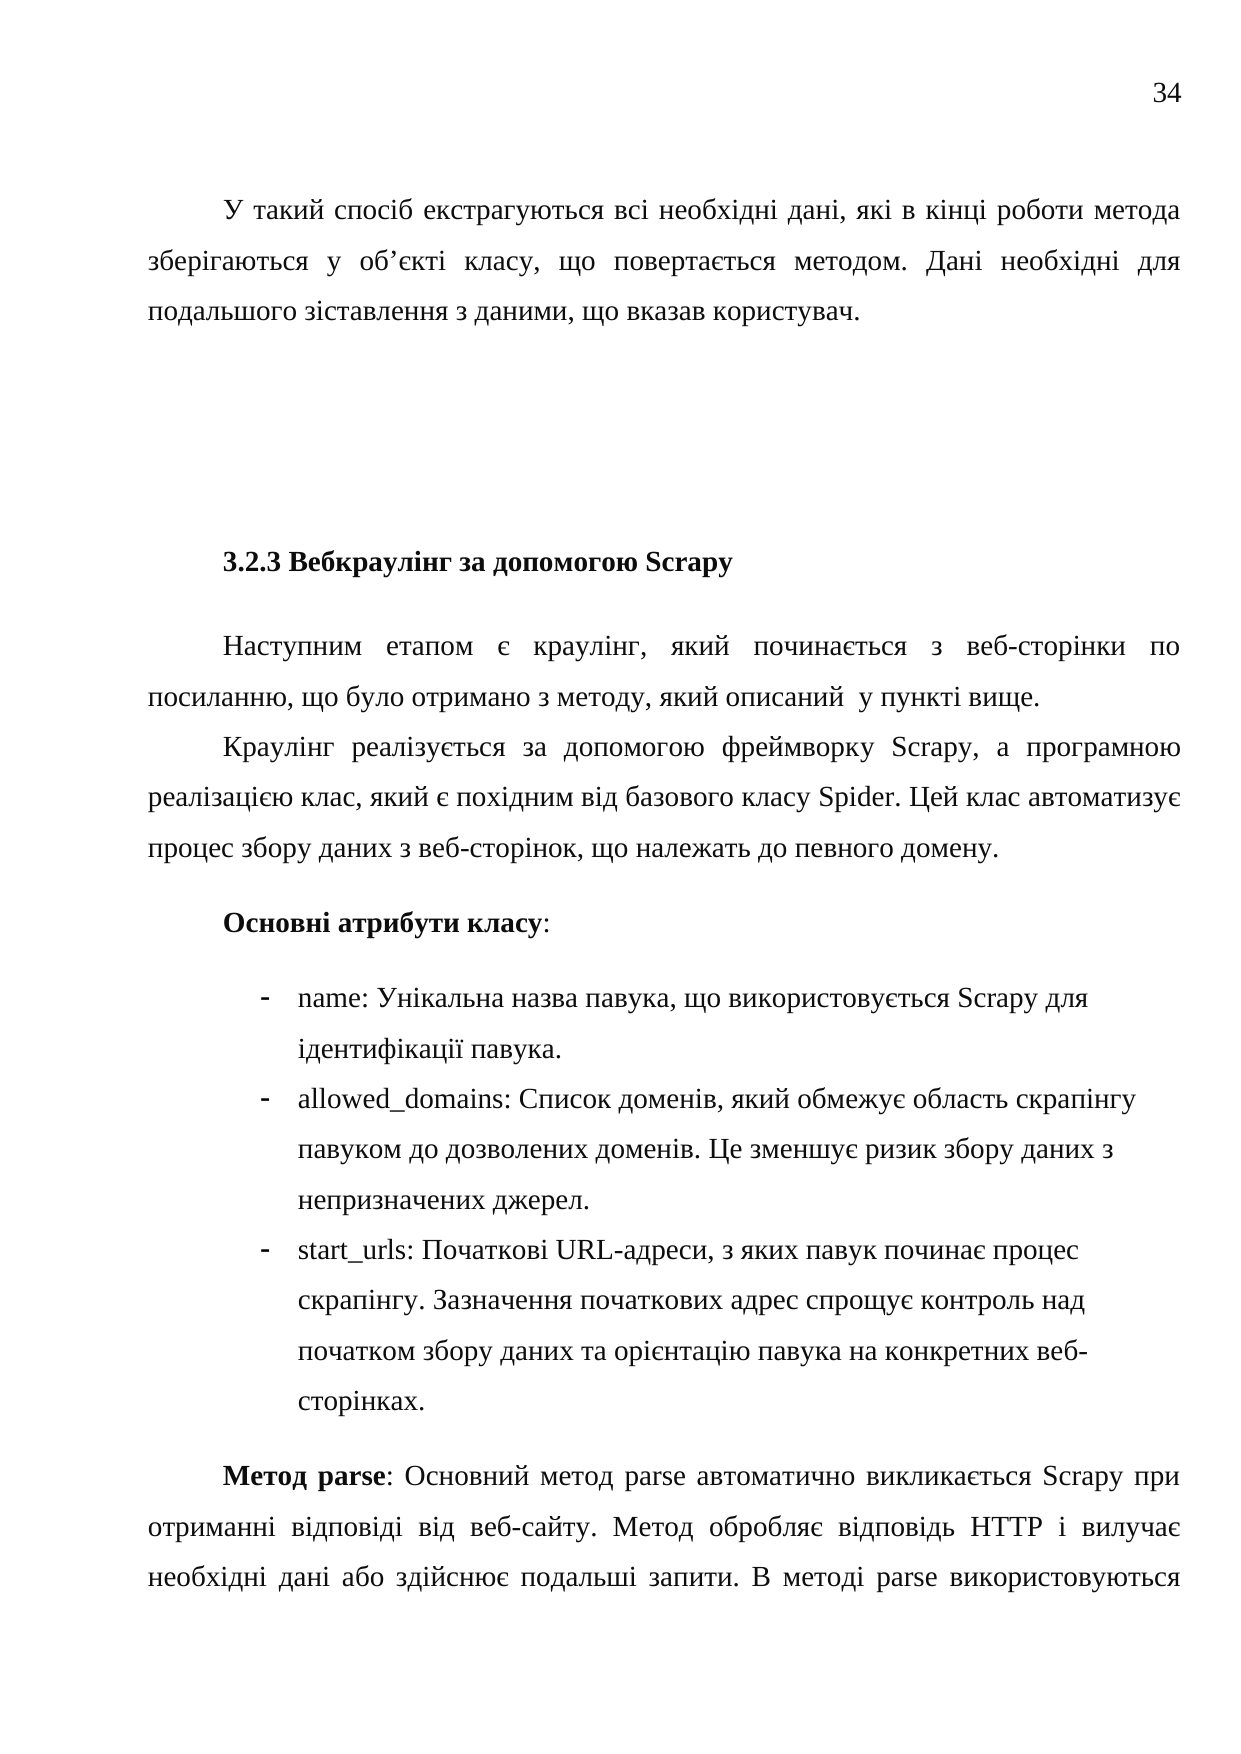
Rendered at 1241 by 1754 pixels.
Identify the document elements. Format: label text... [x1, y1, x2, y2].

text Основні атрибути класу: [148, 905, 1181, 938]
text Краулінг реалізується за допомогою фреймворку Scrapy, а програмною реалізацією клас, який є похідним від базового класу Spider. Цей клас автоматизує процес збору даних з веб-сторінок, що належать до певного домену. [148, 729, 1181, 863]
text У такий спосіб екстрагуються всі необхідні дані, які в кінці роботи метода зберігаються у об’єкті класу, що повертається методом. Дані необхідні для подальшого зіставлення з даними, що вказав користувач. [148, 192, 1181, 327]
subtitle 3.2.3 Вебкраулінг за допомогою Scrapy [148, 544, 1181, 578]
text Наступним етапом є краулінг, який починається з веб-сторінки по посиланню, що було отримано з методу, який описаний у пункті вище. [148, 628, 1181, 712]
list allowed_domains: Список доменів, який обмежує область скрапінгу павуком до дозволених доменів. Це зменшує ризик збору даних з непризначених джерел. [260, 1081, 1181, 1215]
list start_urls: Початкові URL-адреси, з яких павук починає процес скрапінгу. Зазначення початкових адрес спрощує контроль над початком збору даних та орієнтацію павука на конкретних веб-сторінках. [260, 1232, 1181, 1417]
list name: Унікальна назва павука, що використовується Scrapy для ідентифікації павука. [260, 980, 1181, 1064]
